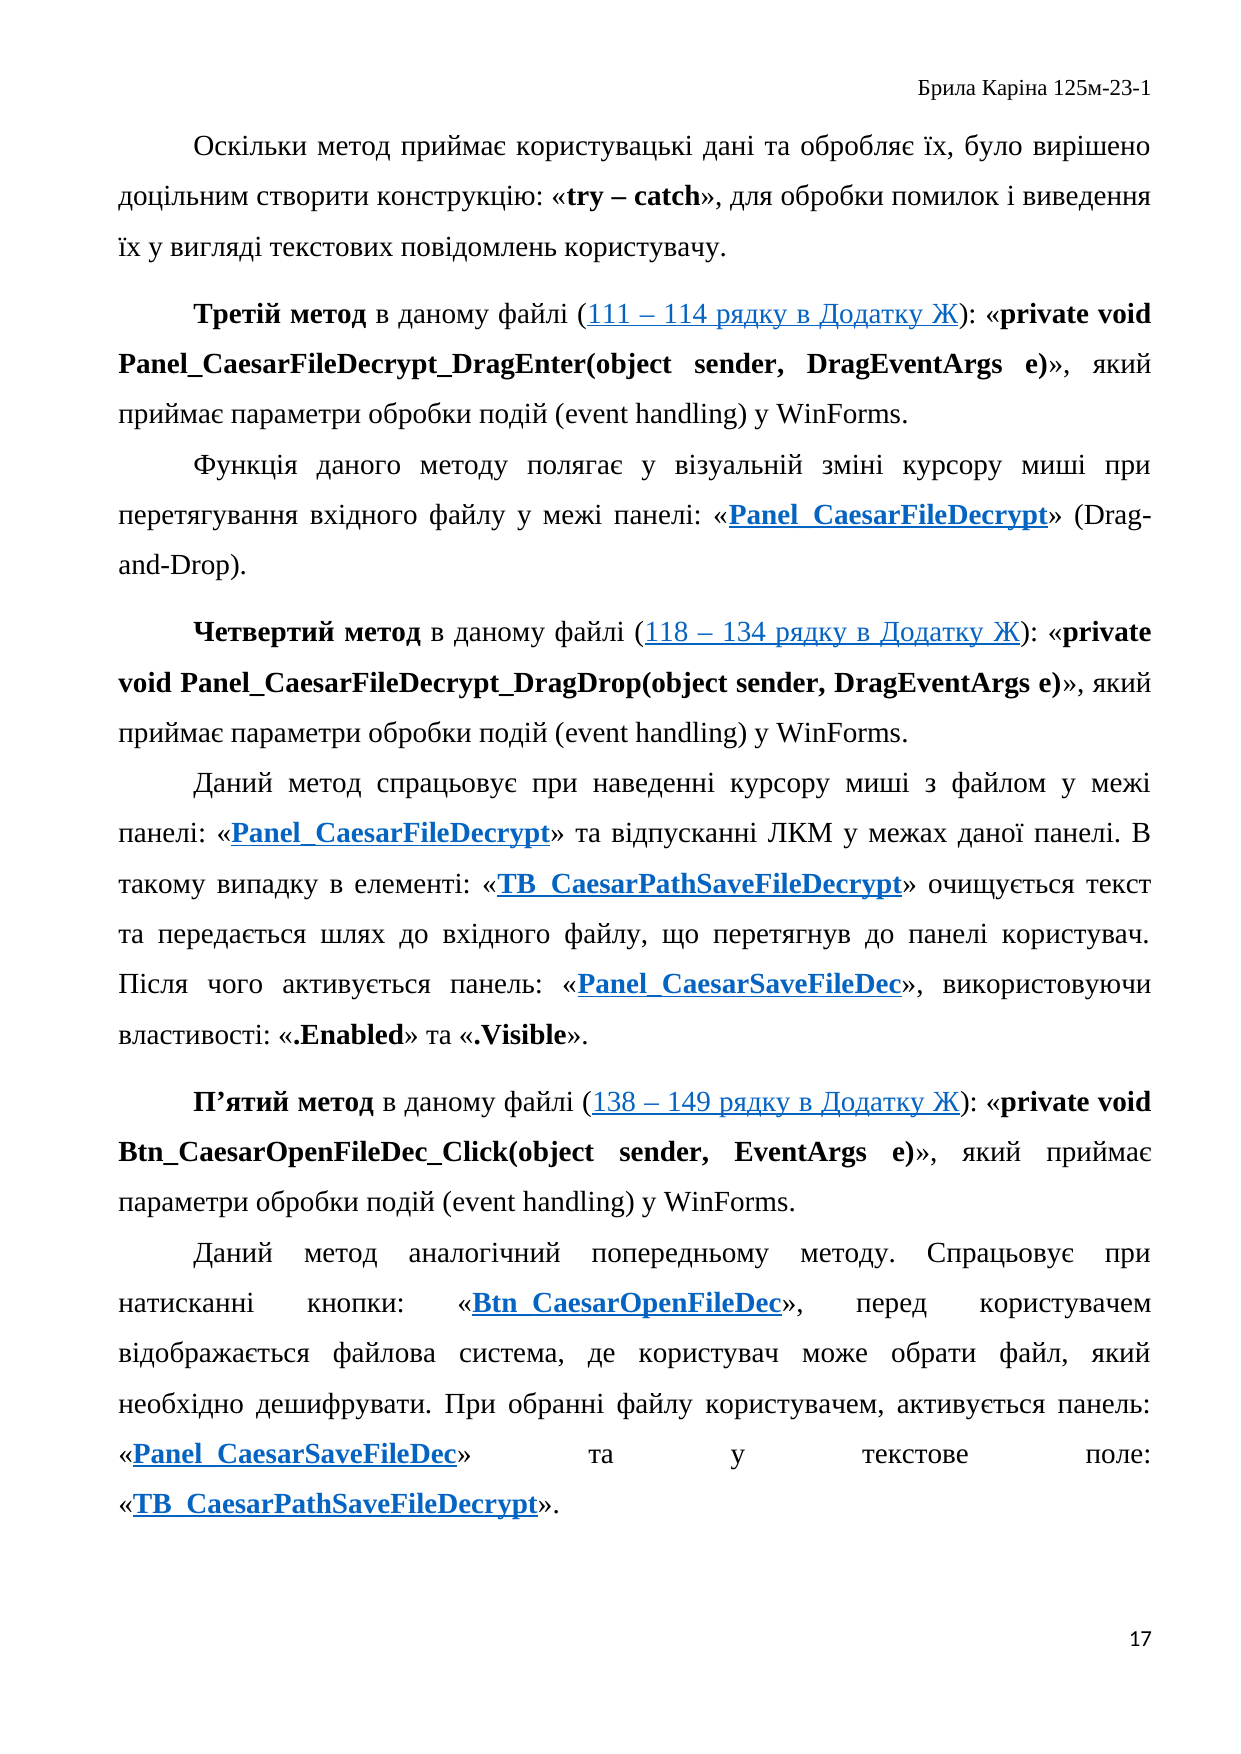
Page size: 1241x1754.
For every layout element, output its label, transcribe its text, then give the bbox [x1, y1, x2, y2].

text Даний метод спрацьовує при наведенні курсору миші з файлом у межі панелі: «Panel_CaesarFileDecrypt» та відпусканні ЛКМ у межах даної панелі. В такому випадку в елементі: «TB_CaesarPathSaveFileDecrypt» очищується текст та передається шлях до вхідного файлу, що перетягнув до панелі користувач. Після чого активується панель: «Panel_CaesarSaveFileDec», використовуючи властивості: «.Enabled» та «.Visible». [118, 765, 1152, 1050]
text Третій метод в даному файлі (111 – 114 рядку в Додатку Ж): «private void Panel_CaesarFileDecrypt_DragEnter(object sender, DragEventArgs e)», який приймає параметри обробки подій (event handling) у WinForms. [118, 296, 1152, 430]
text П’ятий метод в даному файлі (138 – 149 рядку в Додатку Ж): «private void Btn_CaesarOpenFileDec_Click(object sender, EventArgs e)», який приймає параметри обробки подій (event handling) у WinForms. [118, 1084, 1152, 1218]
text Даний метод аналогічний попередньому методу. Спрацьовує при натисканні кнопки: «Btn_CaesarOpenFileDec», перед користувачем відображається файлова система, де користувач може обрати файл, який необхідно дешифрувати. При обранні файлу користувачем, активується панель: «Panel_CaesarSaveFileDec» та у текстове поле: «TB_CaesarPathSaveFileDecrypt». [118, 1235, 1152, 1520]
text Функція даного методу полягає у візуальній зміні курсору миші при перетягування вхідного файлу у межі панелі: «Panel_CaesarFileDecrypt» (Drag-and-Drop). [118, 447, 1152, 581]
text Оскільки метод приймає користувацькі дані та обробляє їх, було вирішено доцільним створити конструкцію: «try – catch», для обробки помилок і виведення їх у вигляді текстових повідомлень користувачу. [118, 128, 1152, 262]
text Четвертий метод в даному файлі (118 – 134 рядку в Додатку Ж): «private void Panel_CaesarFileDecrypt_DragDrop(object sender, DragEventArgs e)», який приймає параметри обробки подій (event handling) у WinForms. [118, 614, 1152, 748]
